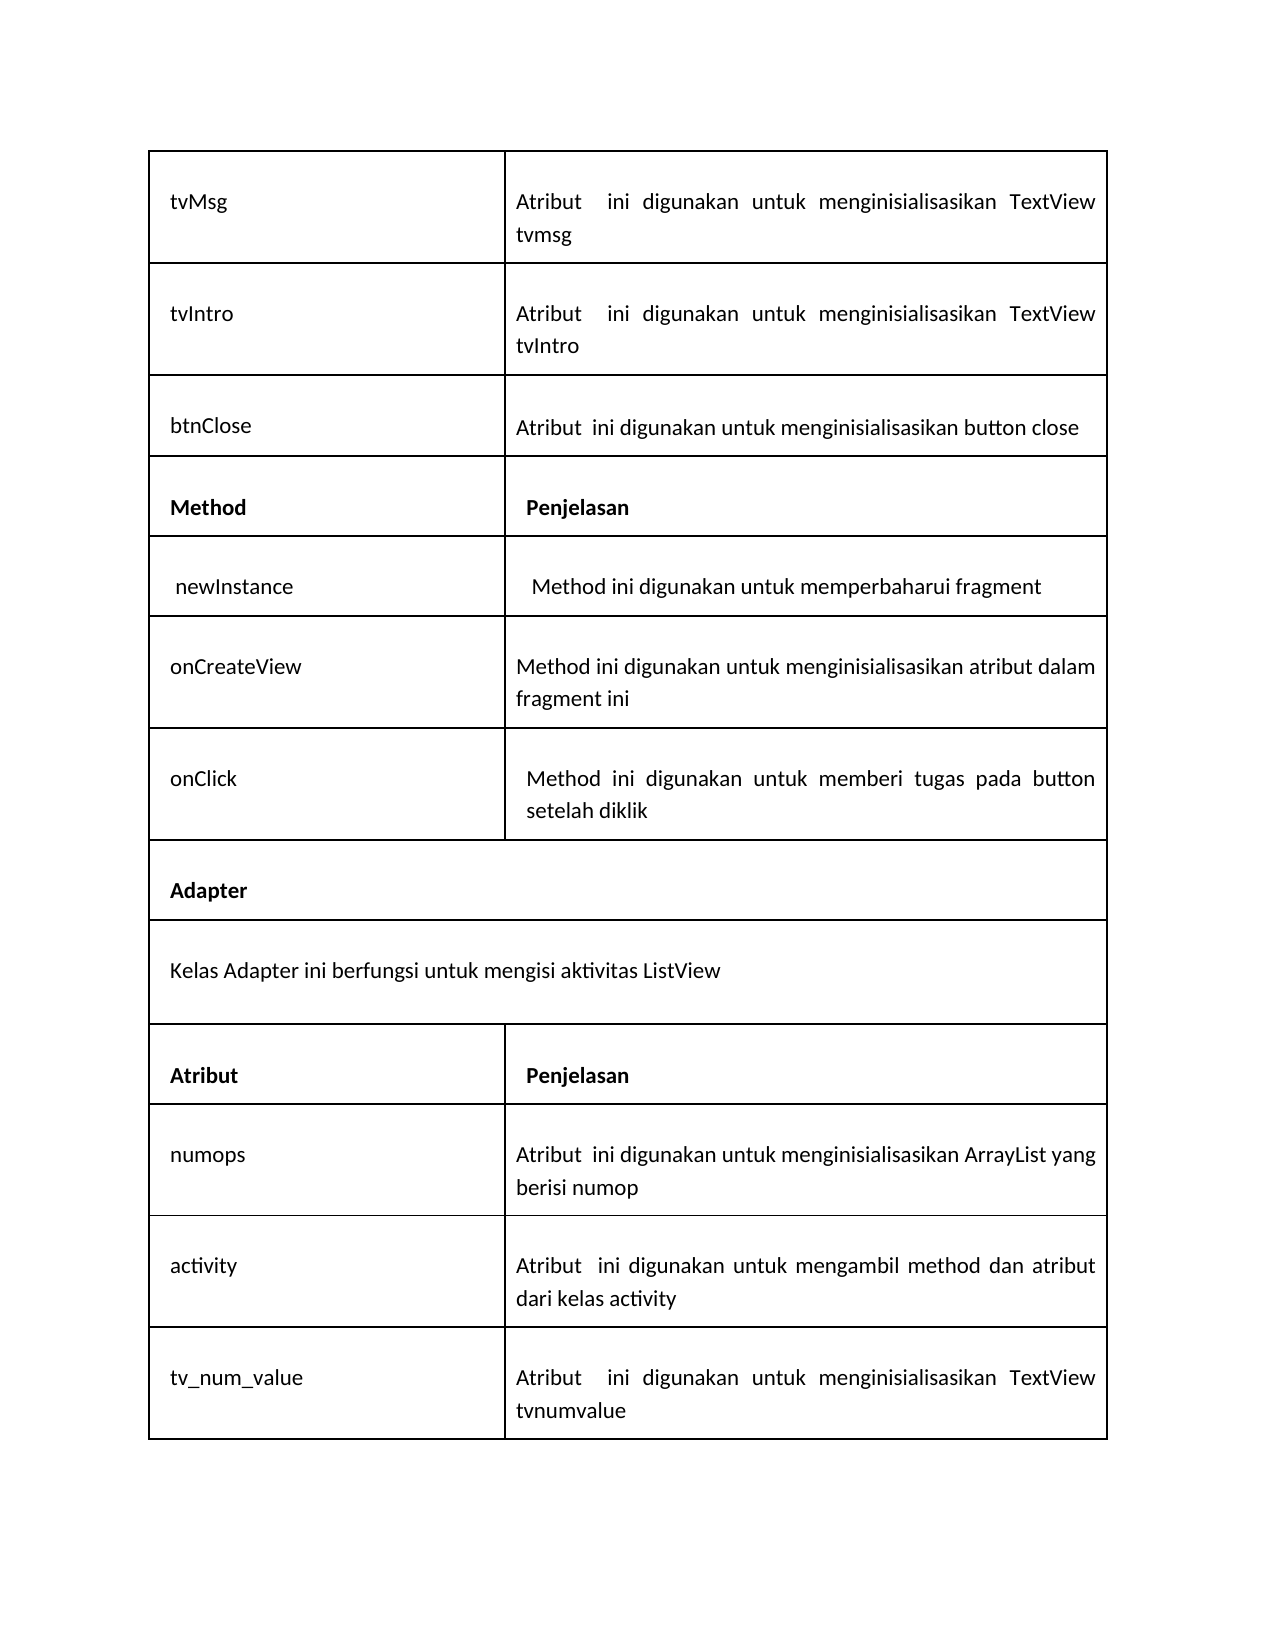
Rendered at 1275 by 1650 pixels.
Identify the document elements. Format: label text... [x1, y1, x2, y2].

table_cell Atribut ini digunakan untuk mengambil method dan atribut dari kelas activity [506, 1216, 1106, 1326]
table_cell Method [150, 457, 504, 535]
table_cell onCreateView [150, 617, 504, 727]
table_cell Atribut ini digunakan untuk menginisialisasikan TextView tvIntro [506, 264, 1106, 374]
table_cell Penjelasan [506, 457, 1106, 535]
table_cell Kelas Adapter ini berfungsi untuk mengisi aktivitas ListView [150, 921, 1106, 1023]
table_cell tv_num_value [150, 1328, 504, 1438]
table_cell numops [150, 1105, 504, 1215]
table_cell Atribut [150, 1025, 504, 1103]
table_cell Method ini digunakan untuk memberi tugas pada button setelah diklik [506, 729, 1106, 839]
table_cell btnClose [150, 376, 504, 455]
table_cell onClick [150, 729, 504, 839]
table_cell Method ini digunakan untuk memperbaharui fragment [506, 537, 1106, 615]
table_cell Penjelasan [506, 1025, 1106, 1103]
table_cell Atribut ini digunakan untuk menginisialisasikan TextView tvmsg [506, 152, 1106, 262]
table_cell newInstance [150, 537, 504, 615]
table_cell Atribut ini digunakan untuk menginisialisasikan ArrayList yang berisi numop [506, 1105, 1106, 1215]
table_cell tvIntro [150, 264, 504, 374]
table_cell Atribut ini digunakan untuk menginisialisasikan button close [506, 376, 1106, 455]
table_cell Adapter [150, 841, 1106, 918]
table_cell tvMsg [150, 152, 504, 262]
table_cell Atribut ini digunakan untuk menginisialisasikan TextView tvnumvalue [506, 1328, 1106, 1438]
table_cell Method ini digunakan untuk menginisialisasikan atribut dalam fragment ini [506, 617, 1106, 727]
table_cell activity [150, 1216, 504, 1326]
